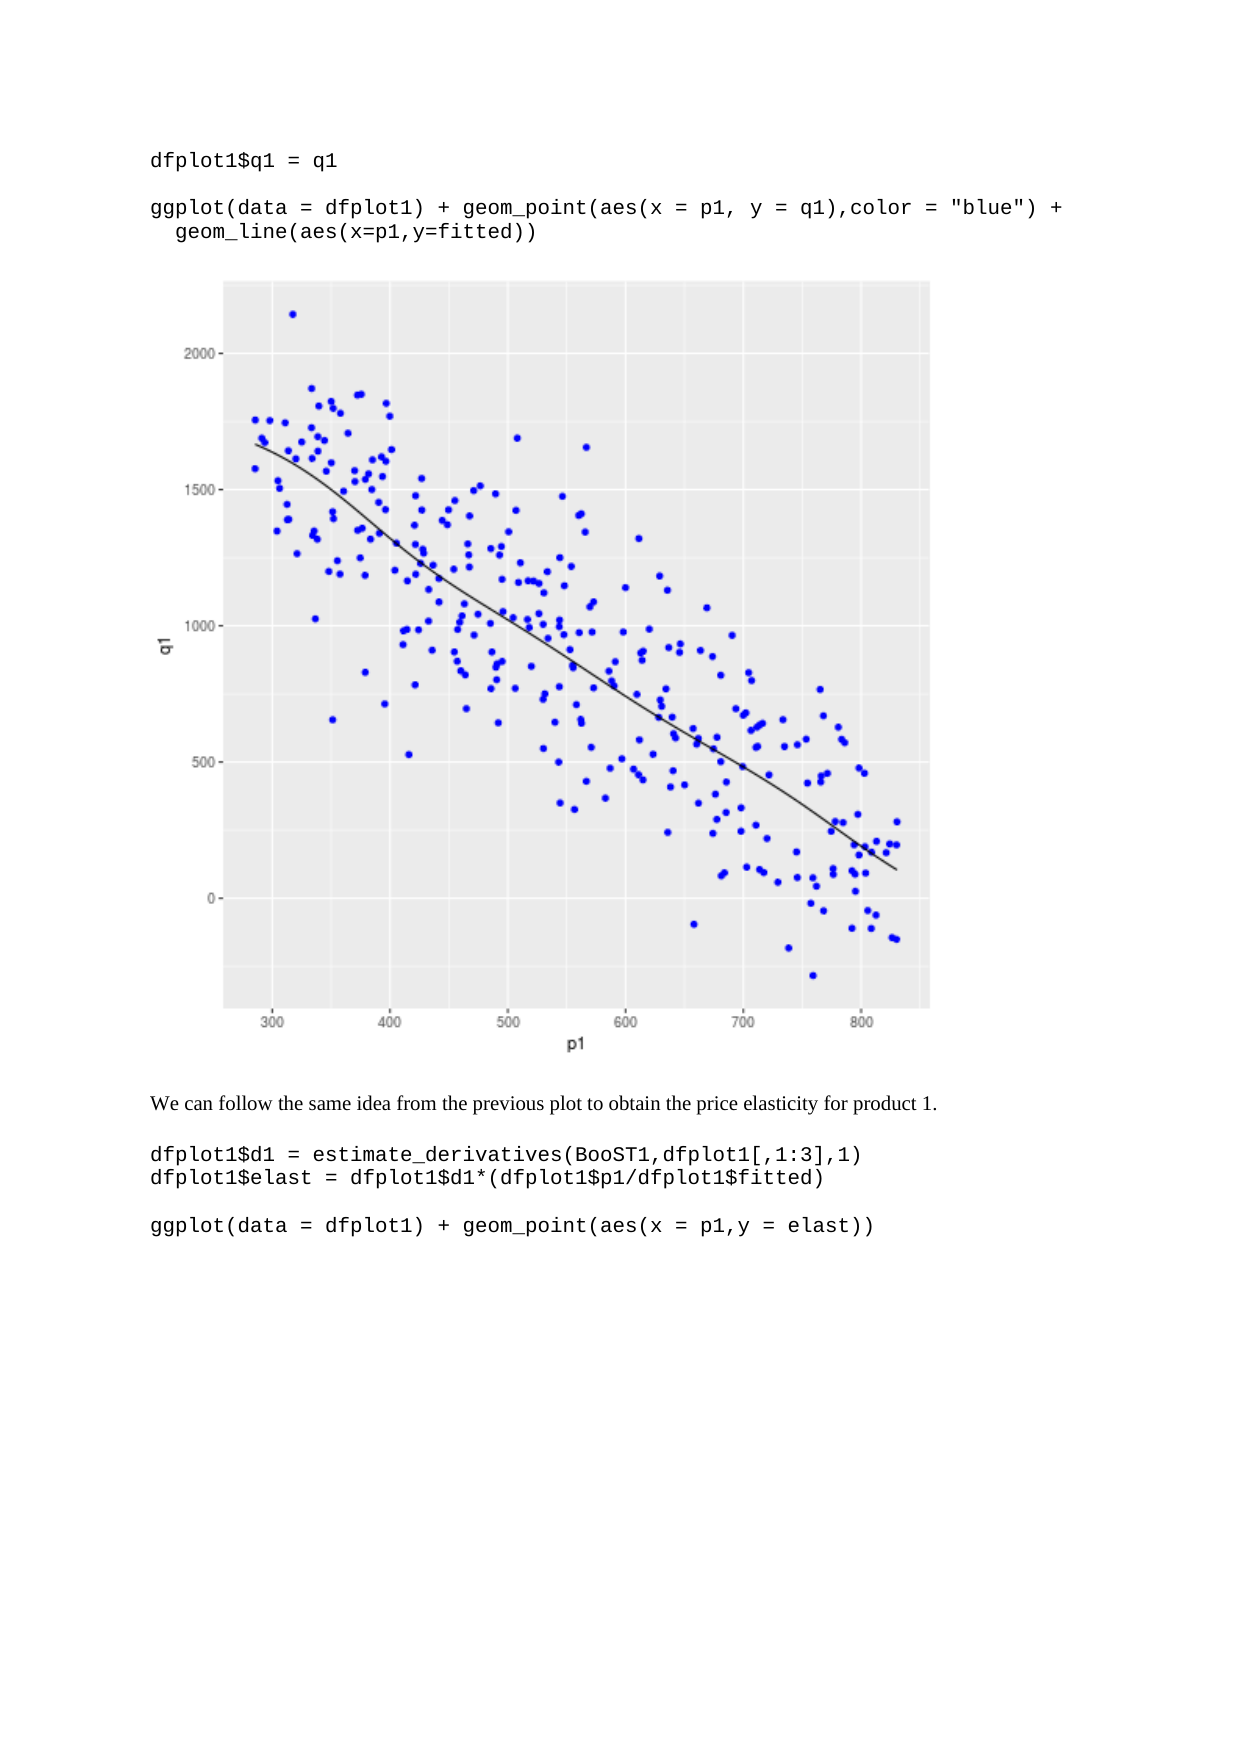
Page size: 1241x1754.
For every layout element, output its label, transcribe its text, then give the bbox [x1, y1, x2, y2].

text dfplot1$d1 = estimate_derivatives(BooST1,dfplot1[,1:3],1) [150, 1144, 1090, 1167]
text ggplot(data = dfplot1) + geom_point(aes(x = p1, y = q1),color = "blue") + [150, 197, 1090, 221]
text geom_line(aes(x=p1,y=fitted)) [150, 221, 1090, 244]
text We can follow the same idea from the previous plot to obtain the price elasticity for product 1. [150, 1090, 1090, 1114]
text dfplot1$elast = dfplot1$d1*(dfplot1$p1/dfplot1$fitted) [150, 1167, 1090, 1191]
text ggplot(data = dfplot1) + geom_point(aes(x = p1,y = elast)) [150, 1214, 1090, 1238]
text dfplot1$q1 = q1 [150, 150, 1090, 174]
picture [150, 273, 938, 1062]
